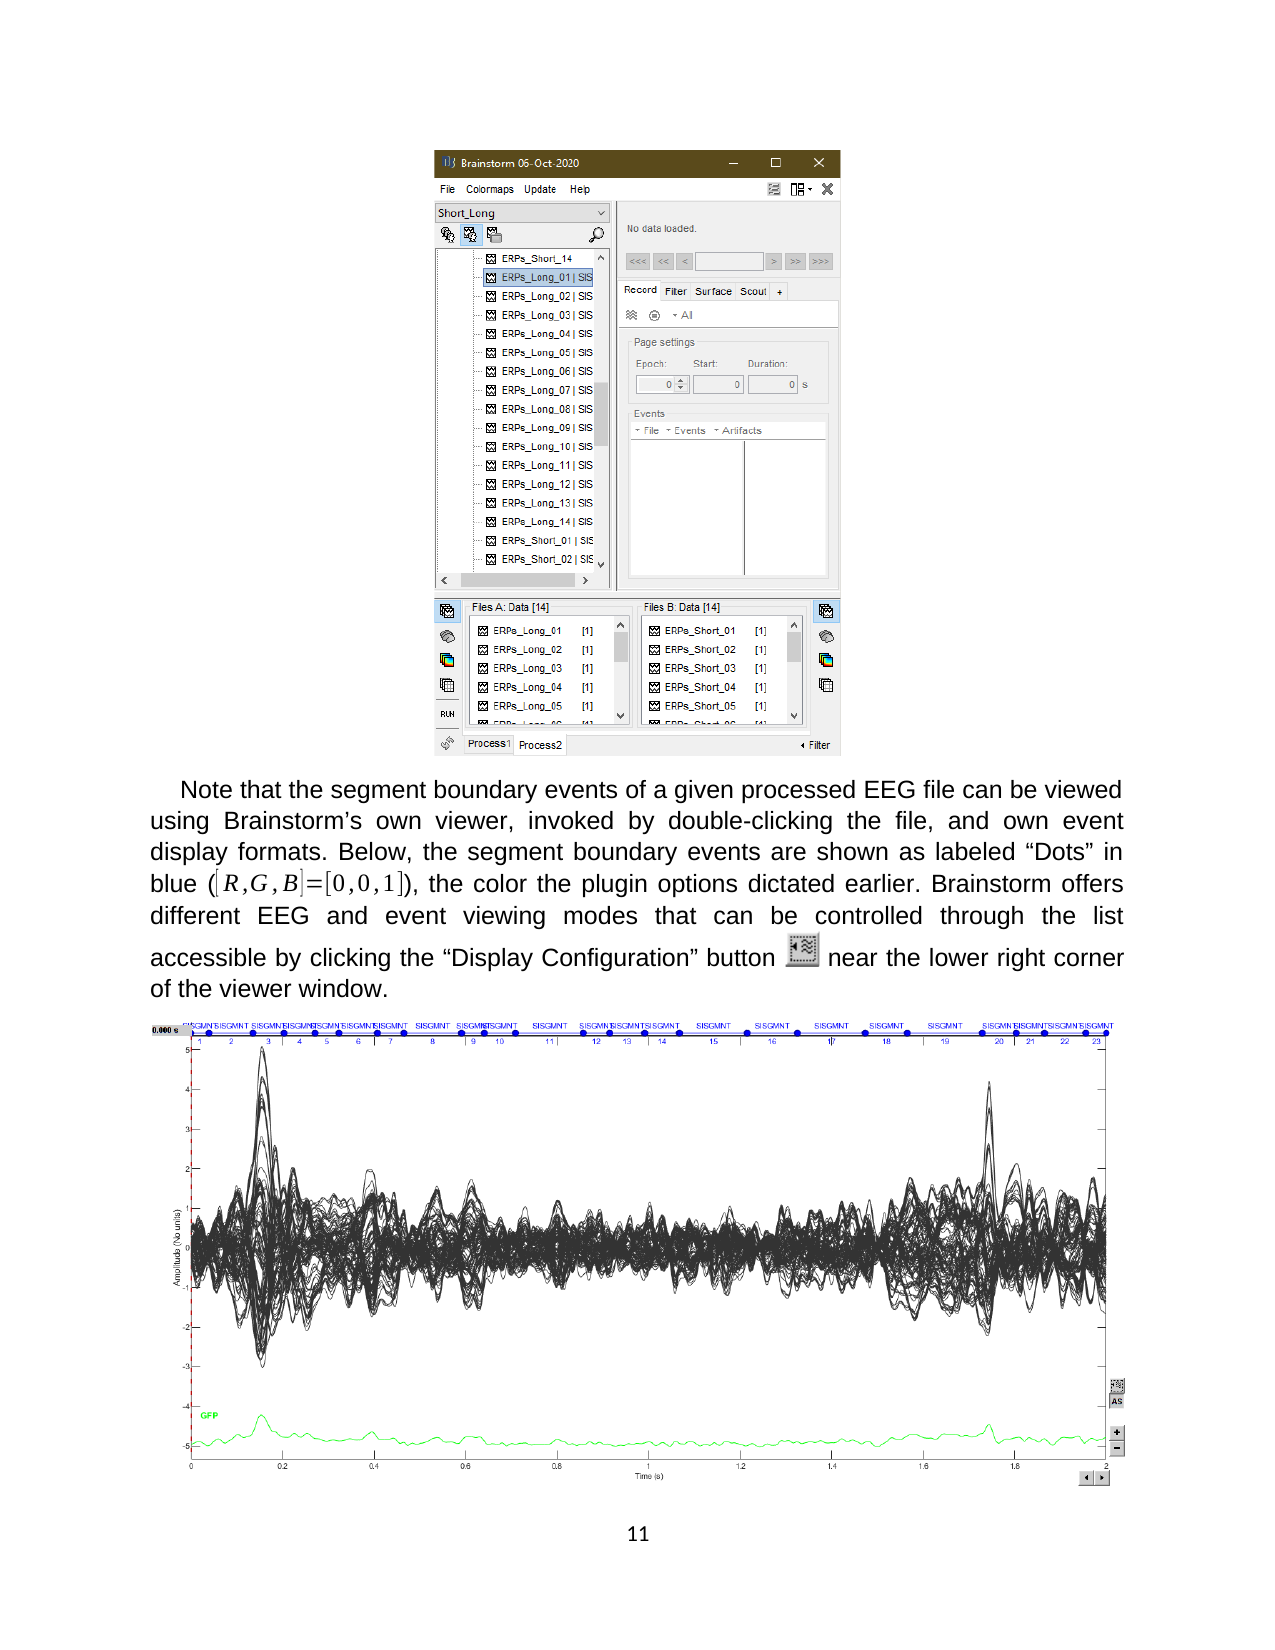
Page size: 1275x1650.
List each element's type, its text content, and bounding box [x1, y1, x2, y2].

picture [785, 931, 820, 967]
text Note that the segment boundary events of a given processed EEG file can be viewed using Brainstorm’s own viewer, invoked by double-clicking the file, and own event display formats. Below, the segment boundary events are shown as labeled “Dots” in blue (), the color the plugin options dictated earlier. Brainstorm offers different EEG and event viewing modes that can be controlled through the list accessible by clicking the “Display Configuration” button near the lower right corner of the viewer window. [150, 775, 1125, 1003]
picture [150, 1021, 1125, 1487]
picture [434, 150, 841, 756]
